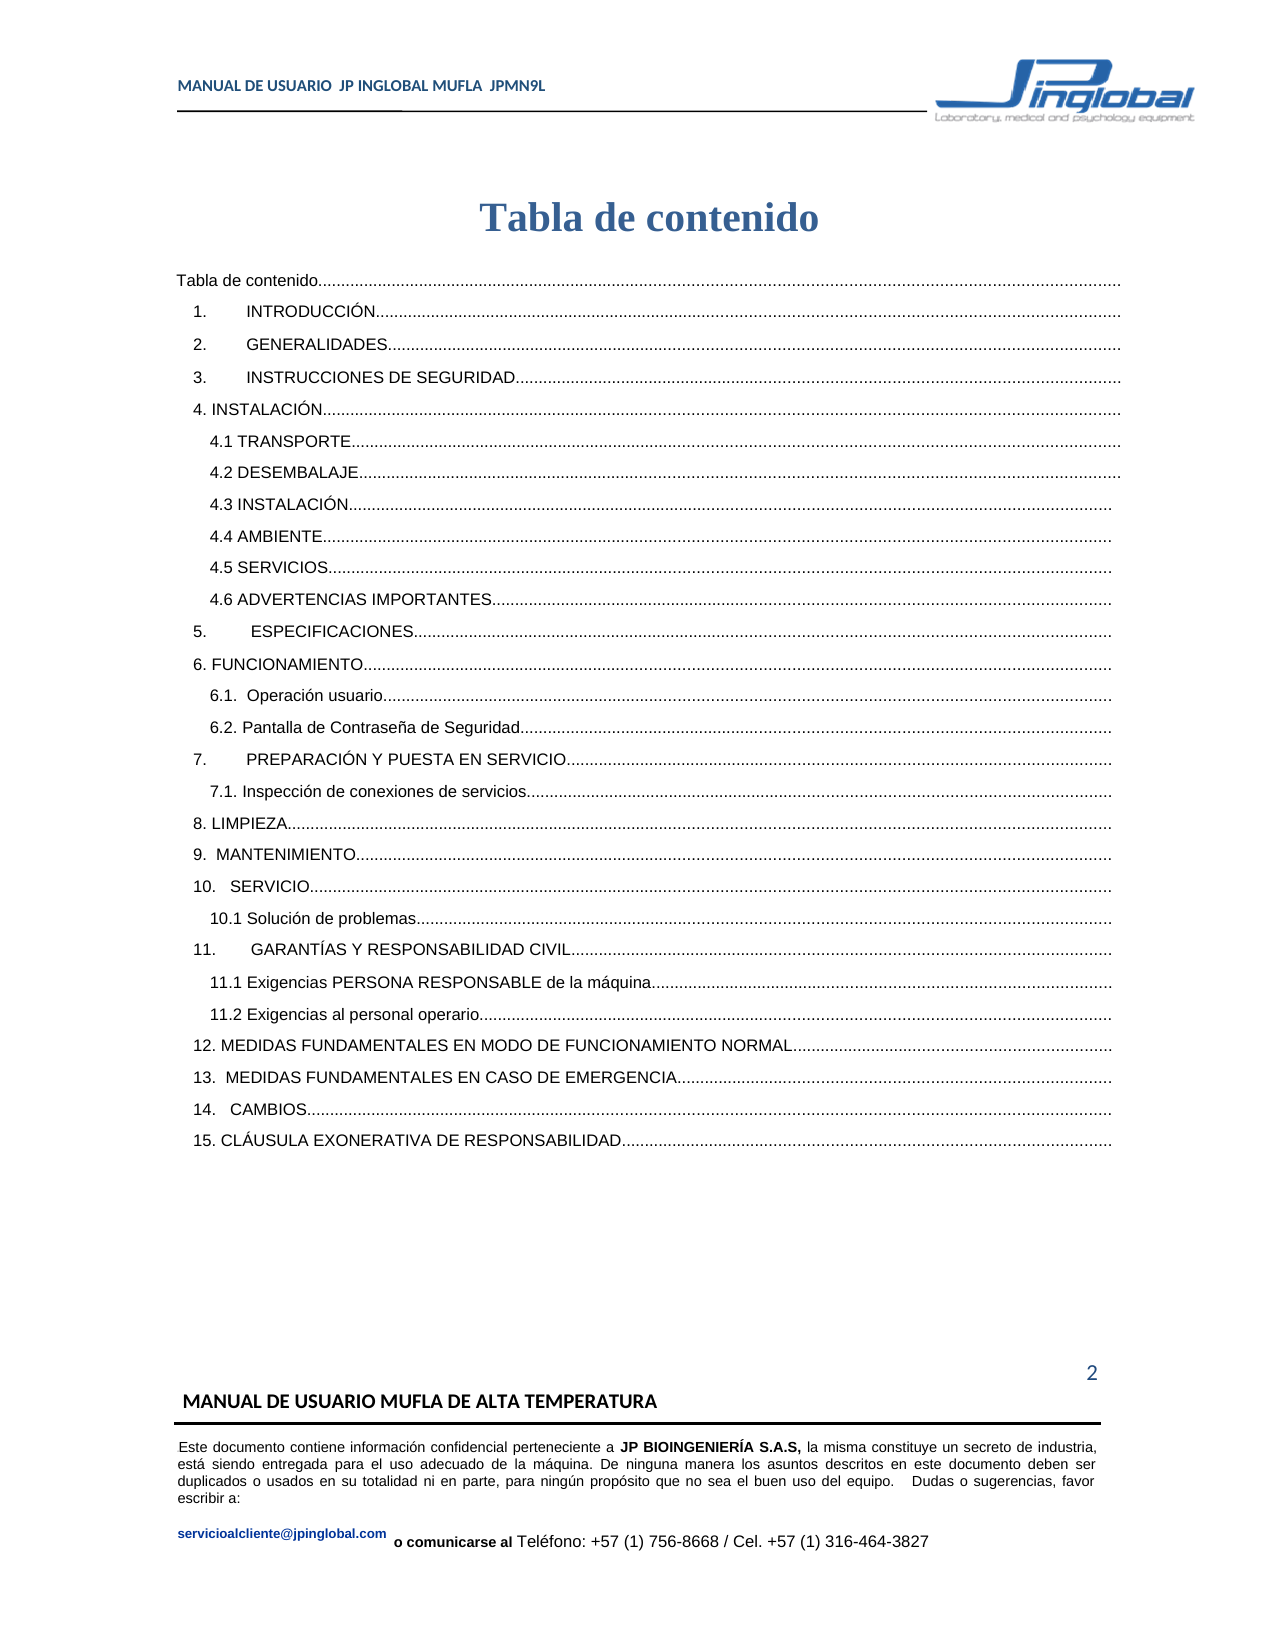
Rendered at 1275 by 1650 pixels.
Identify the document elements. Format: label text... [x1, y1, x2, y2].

text 9. MANTENIMIENTO 29 [193, 845, 1092, 864]
text 4.2 DESEMBALAJE 9 [209, 463, 1092, 482]
text Tabla de contenido 2 [176, 271, 1092, 290]
text 4.1 TRANSPORTE 9 [209, 432, 1092, 451]
picture [919, 49, 1212, 132]
text 7.1. Inspección de conexiones de servicios 25 [209, 782, 1092, 801]
text 12. MEDIDAS FUNDAMENTALES EN MODO DE FUNCIONAMIENTO NORMAL 34 [193, 1036, 1092, 1055]
text 11. GARANTÍAS Y RESPONSABILIDAD CIVIL 32 [193, 940, 1092, 959]
subtitle Tabla de contenido [177, 193, 1121, 241]
text 8. LIMPIEZA 27 [193, 813, 1092, 833]
text 11.2 Exigencias al personal operario 33 [209, 1004, 1092, 1024]
text 5. ESPECIFICACIONES 12 [193, 622, 1092, 641]
text 15. CLÁUSULA EXONERATIVA DE RESPONSABILIDAD 36 [193, 1131, 1092, 1150]
text 3. INSTRUCCIONES DE SEGURIDAD 6 [193, 367, 1092, 387]
text 6.2. Pantalla de Contraseña de Seguridad 15 [209, 718, 1092, 737]
text 4. INSTALACIÓN 9 [193, 400, 1092, 419]
text 4.6 ADVERTENCIAS IMPORTANTES 11 [209, 590, 1092, 609]
text 13. MEDIDAS FUNDAMENTALES EN CASO DE EMERGENCIA 34 [193, 1068, 1092, 1087]
text 4.4 AMBIENTE 10 [209, 527, 1092, 546]
text 4.5 SERVICIOS 10 [209, 558, 1092, 577]
text 11.1 Exigencias PERSONA RESPONSABLE de la máquina 32 [209, 973, 1092, 992]
text 2. GENERALIDADES 4 [193, 335, 1092, 354]
text 4.3 INSTALACIÓN 10 [209, 495, 1092, 514]
text 6.1. Operación usuario 15 [209, 686, 1092, 705]
text 10. SERVICIO 31 [193, 877, 1092, 896]
text 1. INTRODUCCIÓN 3 [193, 302, 1092, 321]
text 14. CAMBIOS 35 [193, 1099, 1092, 1119]
text 6. FUNCIONAMIENTO 15 [193, 654, 1092, 673]
text 10.1 Solución de problemas 31 [209, 908, 1092, 928]
text 7. PREPARACIÓN Y PUESTA EN SERVICIO 25 [193, 749, 1092, 768]
